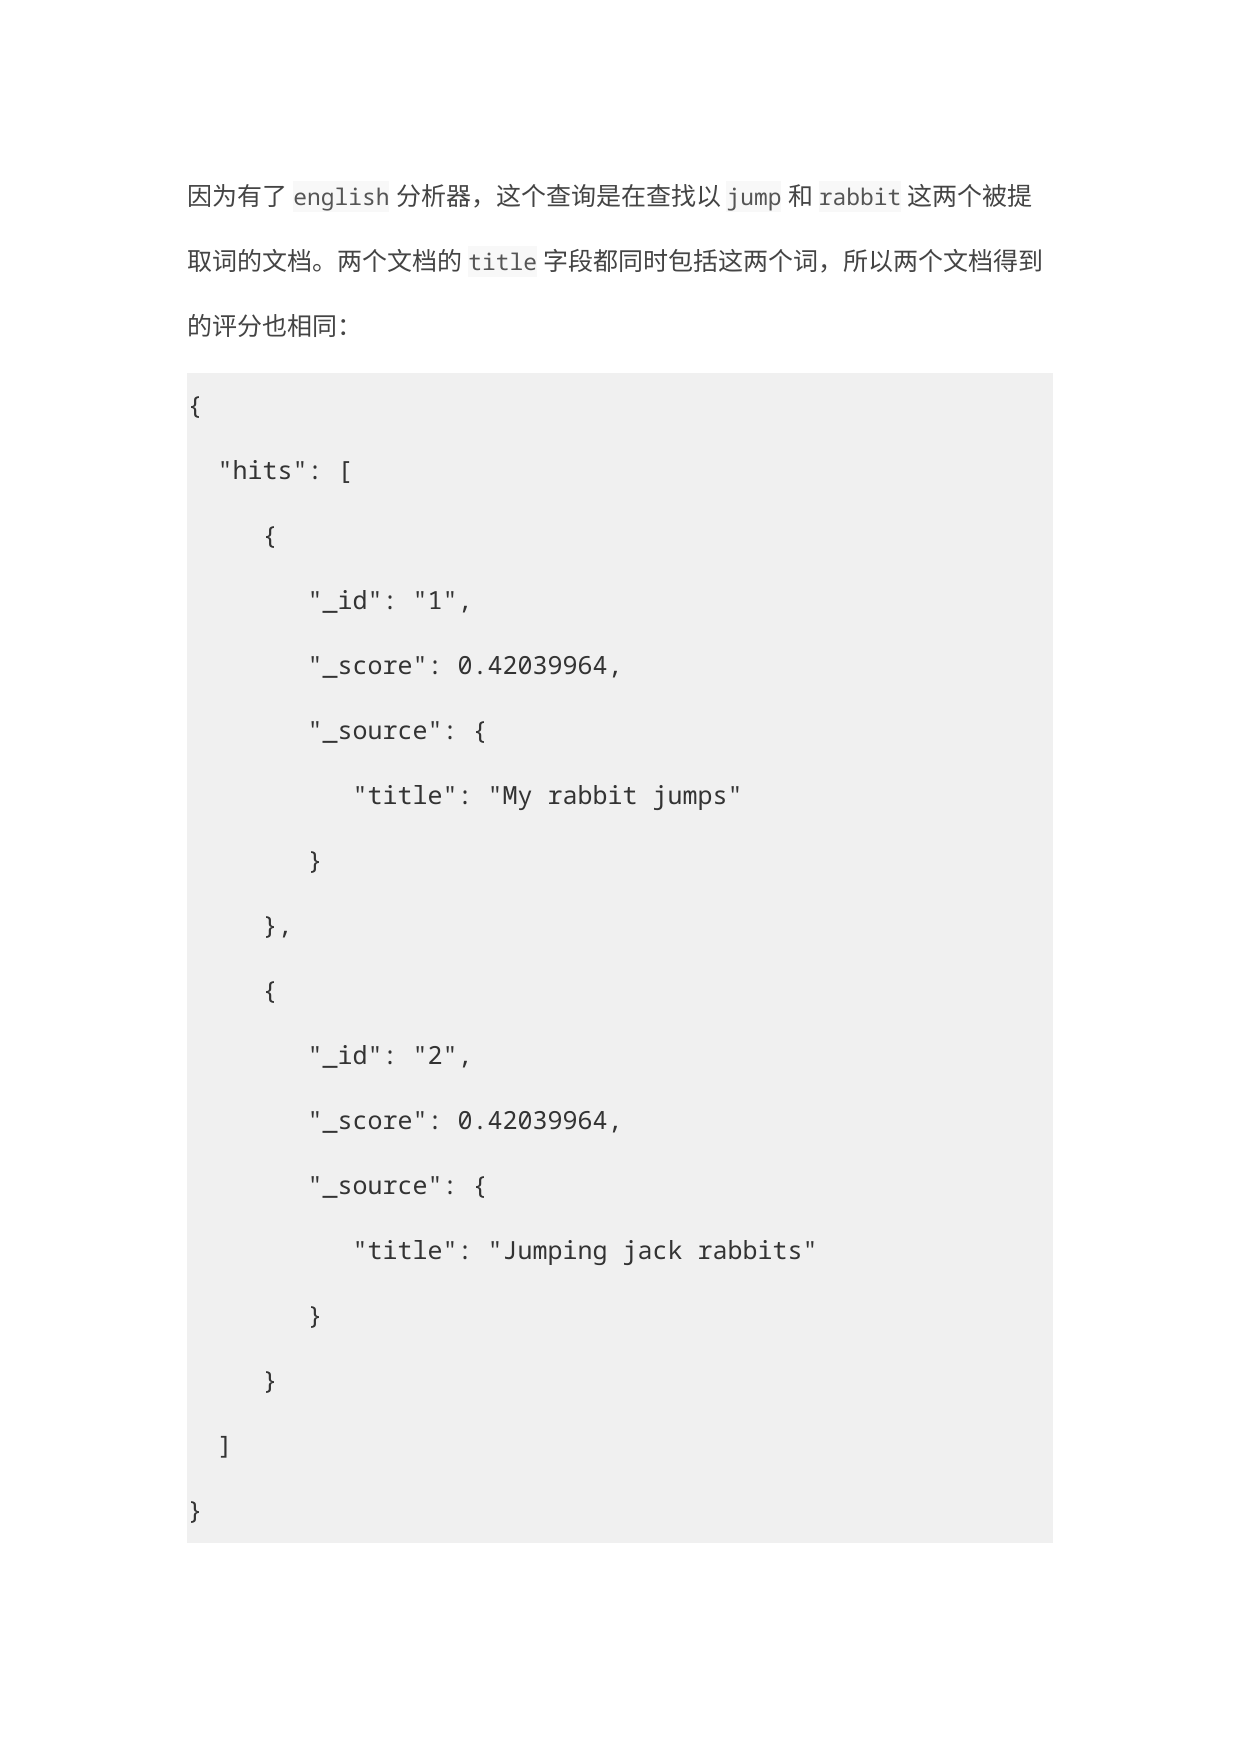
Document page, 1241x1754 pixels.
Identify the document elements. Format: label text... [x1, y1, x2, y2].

text "hits": [ [187, 438, 1053, 503]
text } [187, 1348, 1053, 1413]
text { [187, 373, 1053, 438]
text "title": "Jumping jack rabbits" [187, 1218, 1053, 1283]
text ] [187, 1413, 1053, 1478]
text { [187, 958, 1053, 1023]
text "title": "My rabbit jumps" [187, 763, 1053, 828]
text "_score": 0.42039964, [187, 1088, 1053, 1153]
text }, [187, 893, 1053, 958]
text } [187, 1283, 1053, 1348]
text "_id": "1", [187, 568, 1053, 633]
text } [187, 1478, 1053, 1543]
text } [187, 828, 1053, 893]
text 因为有了 english 分析器，这个查询是在查找以 jump 和 rabbit 这两个被提取词的文档。两个文档的 title 字段都同时包括这两个词，所以两个文档得到的评分也相同： [187, 162, 1053, 357]
text "_source": { [187, 698, 1053, 763]
text { [187, 503, 1053, 568]
text "_id": "2", [187, 1023, 1053, 1088]
text "_source": { [187, 1153, 1053, 1218]
text "_score": 0.42039964, [187, 633, 1053, 698]
